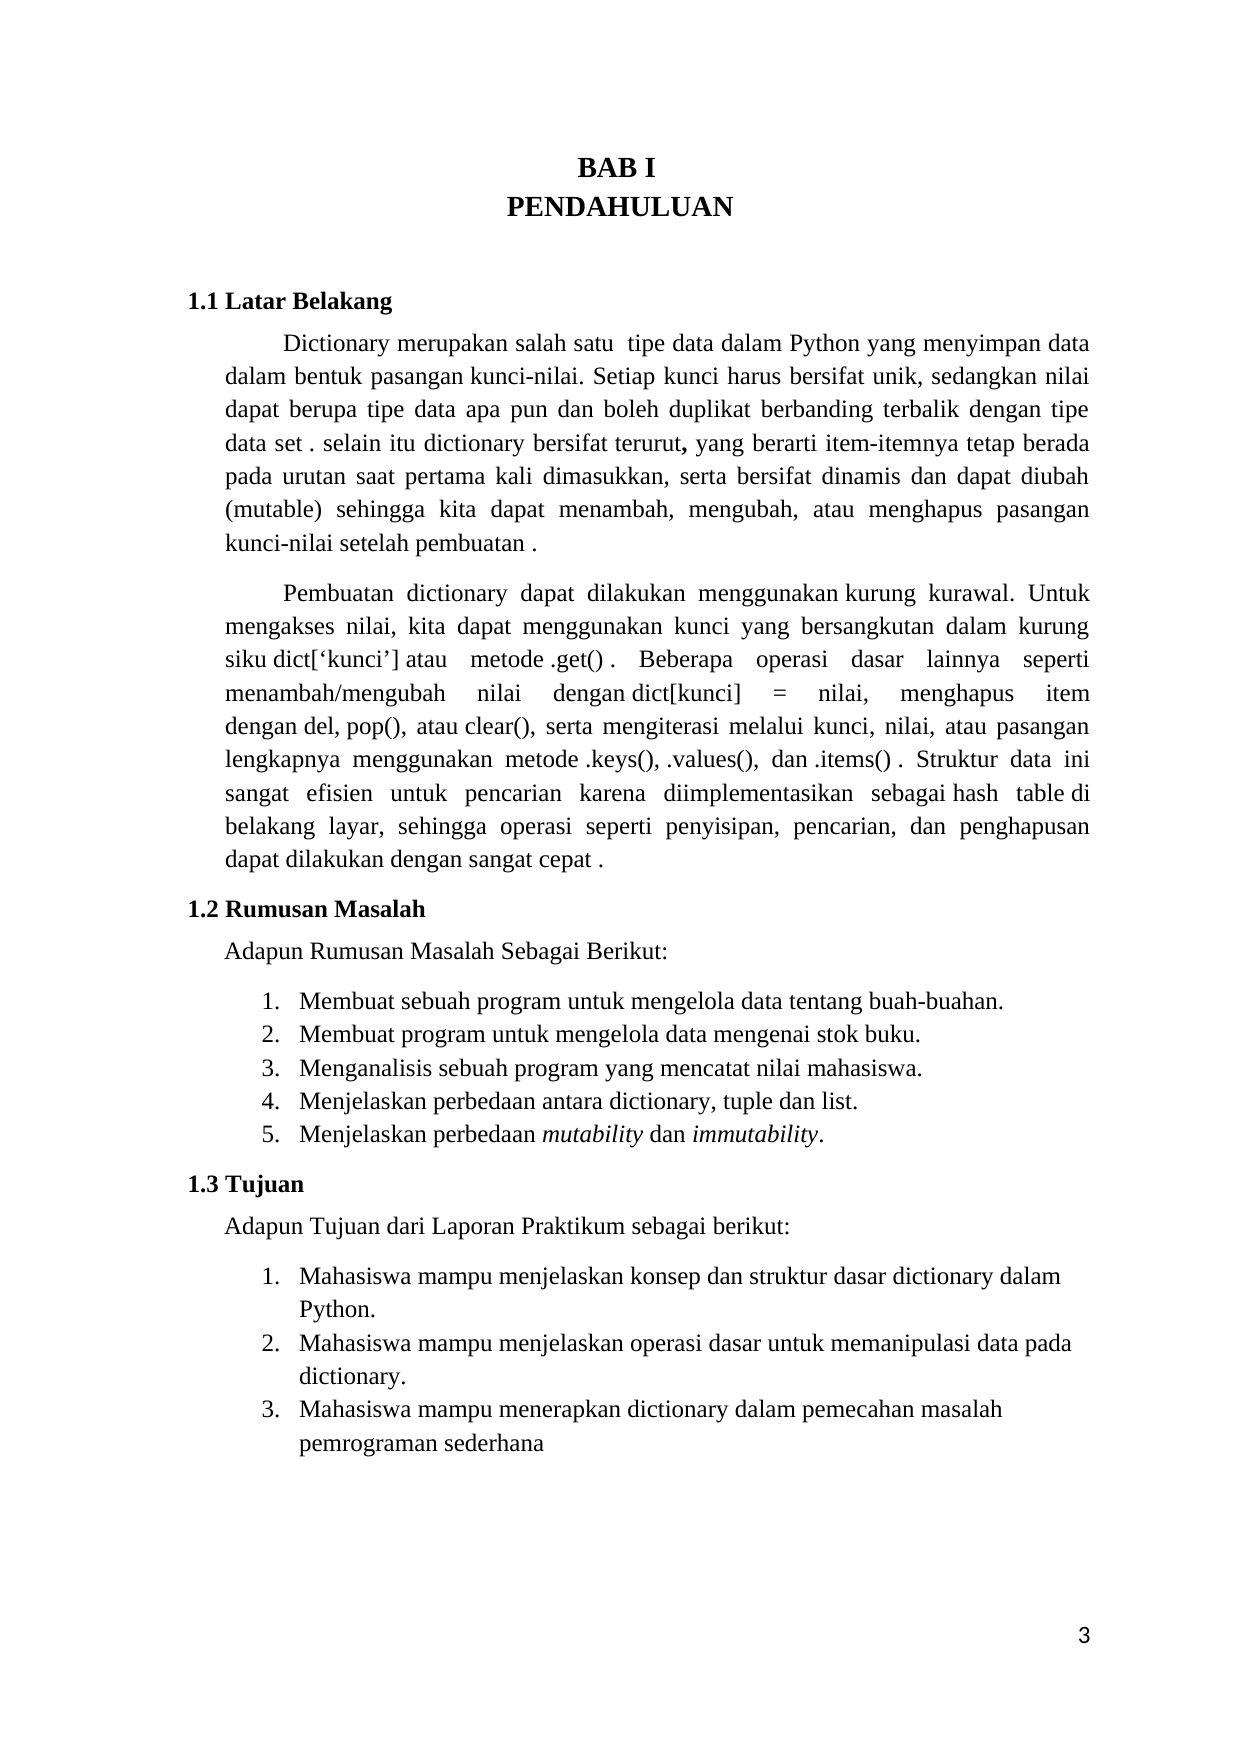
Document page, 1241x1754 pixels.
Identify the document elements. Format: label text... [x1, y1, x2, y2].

list Mahasiswa mampu menjelaskan operasi dasar untuk memanipulasi data pada dictionary. [261, 1328, 1090, 1390]
subtitle BAB I PENDAHULUAN [150, 150, 1090, 222]
text Adapun Rumusan Masalah Sebagai Berikut: [224, 936, 1090, 965]
subtitle Latar Belakang [187, 286, 1090, 315]
text Pembuatan dictionary dapat dilakukan menggunakan kurung kurawal. Untuk mengakses nilai, kita dapat menggunakan kunci yang bersangkutan dalam kurung siku dict[‘kunci’] atau metode .get() . Beberapa operasi dasar lainnya seperti menambah/mengubah nilai dengan dict[kunci] = nilai, menghapus item dengan del, pop(), atau clear(), serta mengiterasi melalui kunci, nilai, atau pasangan lengkapnya menggunakan metode .keys(), .values(), dan .items() . Struktur data ini sangat efisien untuk pencarian karena diimplementasikan sebagai hash table di belakang layar, sehingga operasi seperti penyisipan, pencarian, dan penghapusan dapat dilakukan dengan sangat cepat . [225, 578, 1090, 873]
list Mahasiswa mampu menerapkan dictionary dalam pemecahan masalah pemrograman sederhana [261, 1394, 1090, 1456]
list Menjelaskan perbedaan antara dictionary, tuple dan list. [261, 1086, 1090, 1115]
list Menganalisis sebuah program yang mencatat nilai mahasiswa. [261, 1053, 1090, 1081]
subtitle Tujuan [187, 1169, 1090, 1198]
list Membuat sebuah program untuk mengelola data tentang buah-buahan. [261, 986, 1090, 1015]
text Dictionary merupakan salah satu tipe data dalam Python yang menyimpan data dalam bentuk pasangan kunci-nilai. Setiap kunci harus bersifat unik, sedangkan nilai dapat berupa tipe data apa pun dan boleh duplikat berbanding terbalik dengan tipe data set . selain itu dictionary bersifat terurut, yang berarti item-itemnya tetap berada pada urutan saat pertama kali dimasukkan, serta bersifat dinamis dan dapat diubah (mutable) sehingga kita dapat menambah, mengubah, atau menghapus pasangan kunci-nilai setelah pembuatan . [225, 328, 1090, 556]
text Adapun Tujuan dari Laporan Praktikum sebagai berikut: [224, 1211, 1090, 1240]
list Menjelaskan perbedaan mutability dan immutability. [261, 1119, 1090, 1148]
list Membuat program untuk mengelola data mengenai stok buku. [261, 1019, 1090, 1048]
subtitle Rumusan Masalah [187, 894, 1090, 923]
list Mahasiswa mampu menjelaskan konsep dan struktur dasar dictionary dalam Python. [261, 1261, 1090, 1323]
